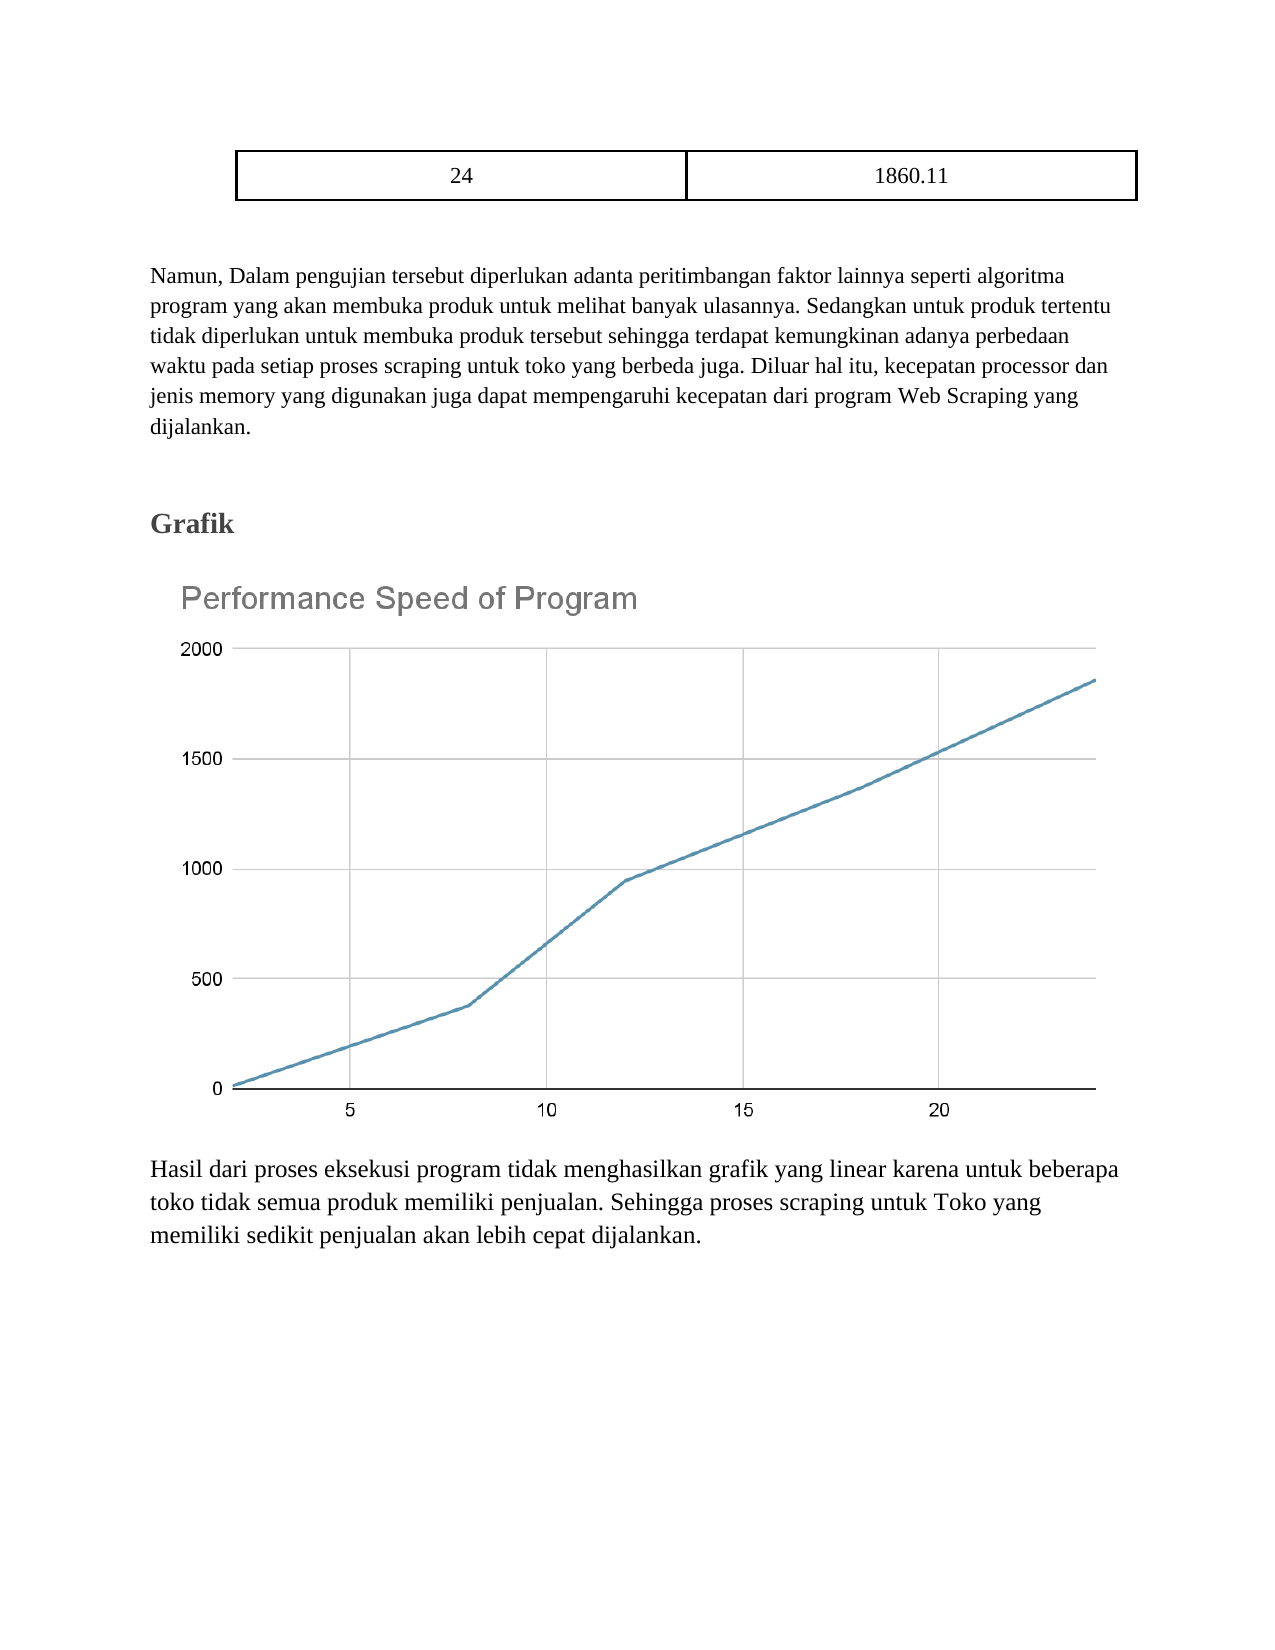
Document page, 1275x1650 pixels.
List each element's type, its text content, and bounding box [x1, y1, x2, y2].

picture [150, 548, 1125, 1151]
text Namun, Dalam pengujian tersebut diperlukan adanta peritimbangan faktor lainnya seperti algoritma program yang akan membuka produk untuk melihat banyak ulasannya. Sedangkan untuk produk tertentu tidak diperlukan untuk membuka produk tersebut sehingga terdapat kemungkinan adanya perbedaan waktu pada setiap proses scraping untuk toko yang berbeda juga. Diluar hal itu, kecepatan processor dan jenis memory yang digunakan juga dapat mempengaruhi kecepatan dari program Web Scraping yang dijalankan. [150, 262, 1125, 439]
subtitle Grafik [150, 507, 1125, 540]
table_cell 24 [238, 152, 685, 199]
table_cell 1860.11 [688, 152, 1135, 199]
text Hasil dari proses eksekusi program tidak menghasilkan grafik yang linear karena untuk beberapa toko tidak semua produk memiliki penjualan. Sehingga proses scraping untuk Toko yang memiliki sedikit penjualan akan lebih cepat dijalankan. [150, 1154, 1125, 1249]
